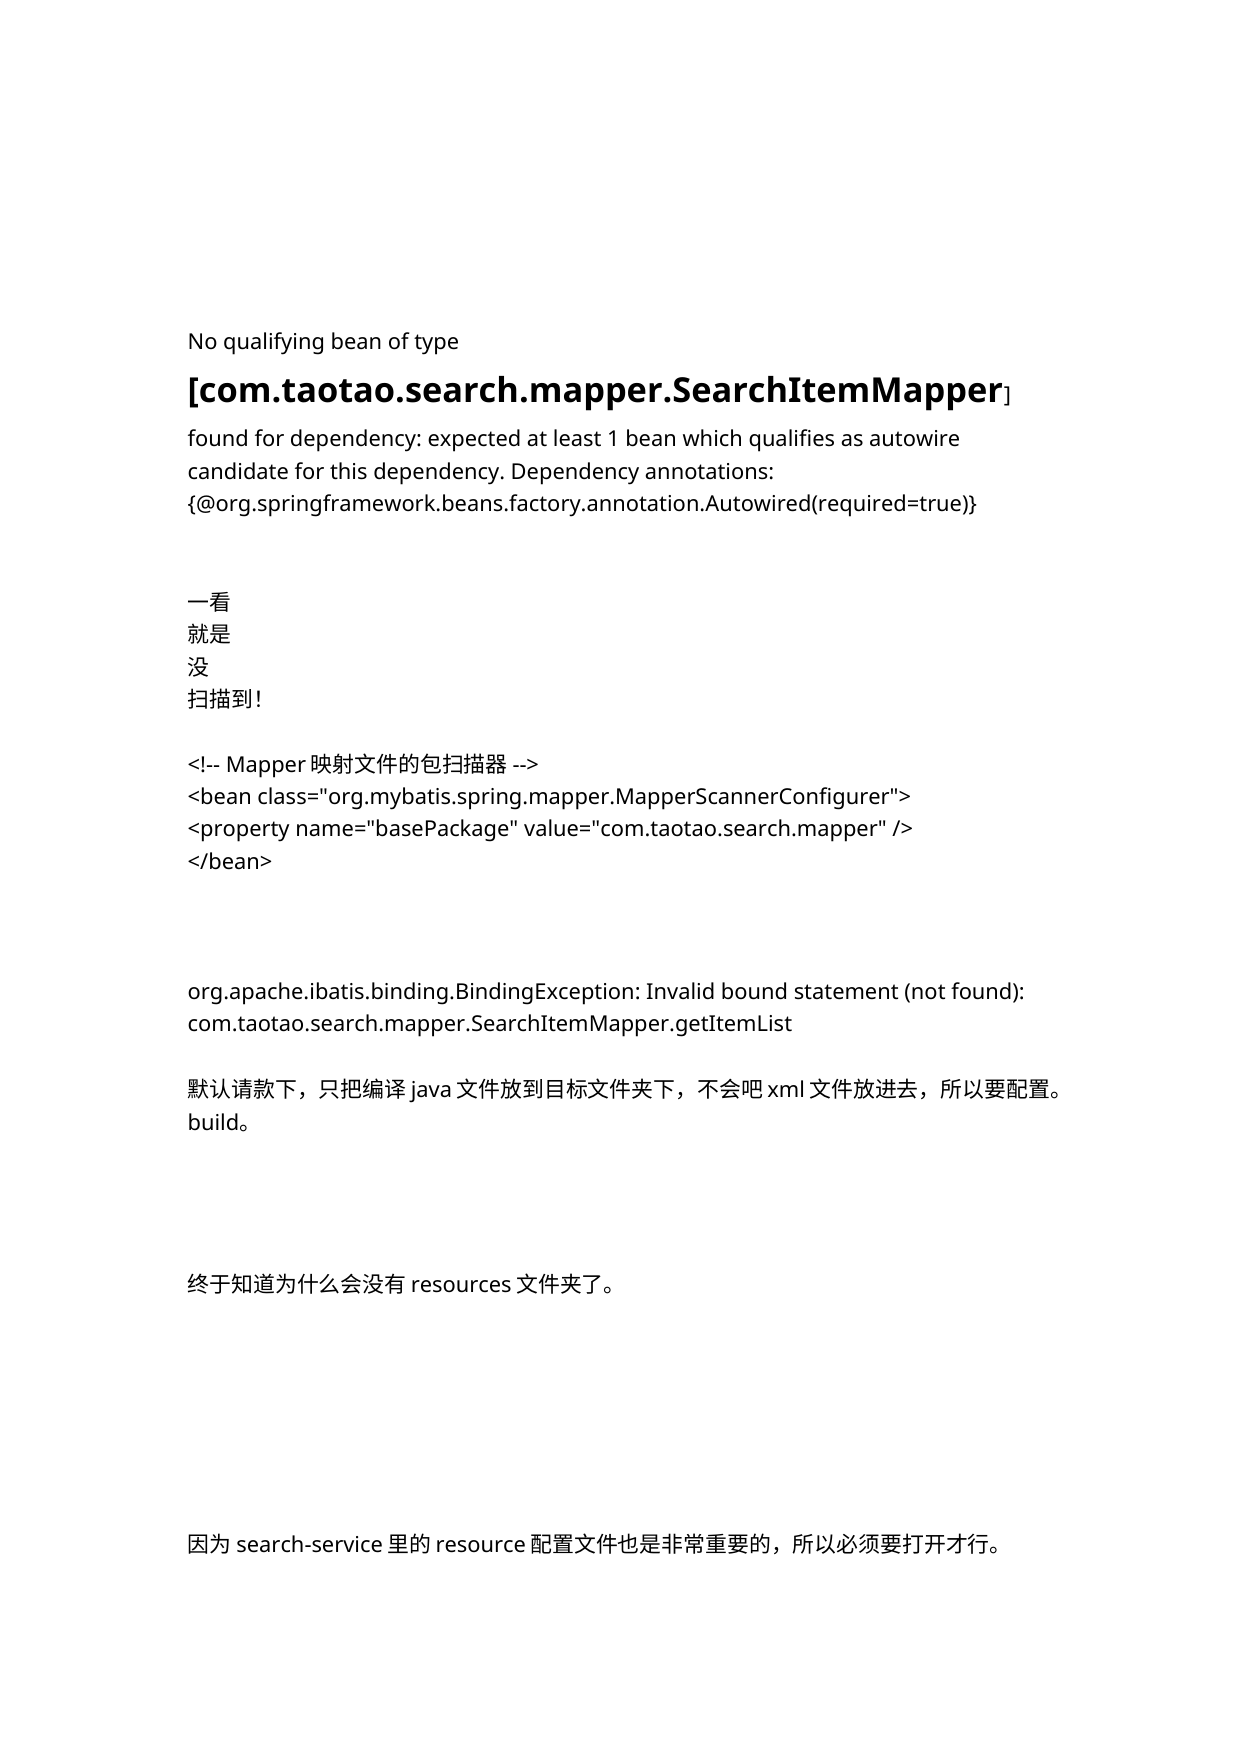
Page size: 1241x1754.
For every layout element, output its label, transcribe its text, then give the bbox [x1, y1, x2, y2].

text 默认请款下，只把编译java文件放到目标文件夹下，不会吧xml文件放进去，所以要配置。build。 [187, 1072, 1053, 1137]
text 一看 [187, 584, 1053, 617]
text No qualifying bean of type [com.taotao.search.mapper.SearchItemMapper] found for dependency: expected at least 1 bean which qualifies as autowire candidate for this dependency. Dependency annotations: {@org.springframework.beans.factory.annotation.Autowired(required=true)} [187, 324, 1053, 519]
text <!-- Mapper映射文件的包扫描器 --> [187, 747, 1053, 779]
text </bean> [187, 844, 1053, 877]
text org.apache.ibatis.binding.BindingException: Invalid bound statement (not found): com.taotao.search.mapper.SearchItemMapper.getItemList [187, 974, 1053, 1039]
text 没 [187, 649, 1053, 682]
text 终于知道为什么会没有resources文件夹了。 [187, 1267, 1053, 1299]
text <property name="basePackage" value="com.taotao.search.mapper" /> [187, 812, 1053, 844]
text 扫描到！ [187, 682, 1053, 714]
text 就是 [187, 617, 1053, 649]
text 因为 search-service里的resource配置文件也是非常重要的，所以必须要打开才行。 [187, 1527, 1053, 1559]
text <bean class="org.mybatis.spring.mapper.MapperScannerConfigurer"> [187, 779, 1053, 812]
